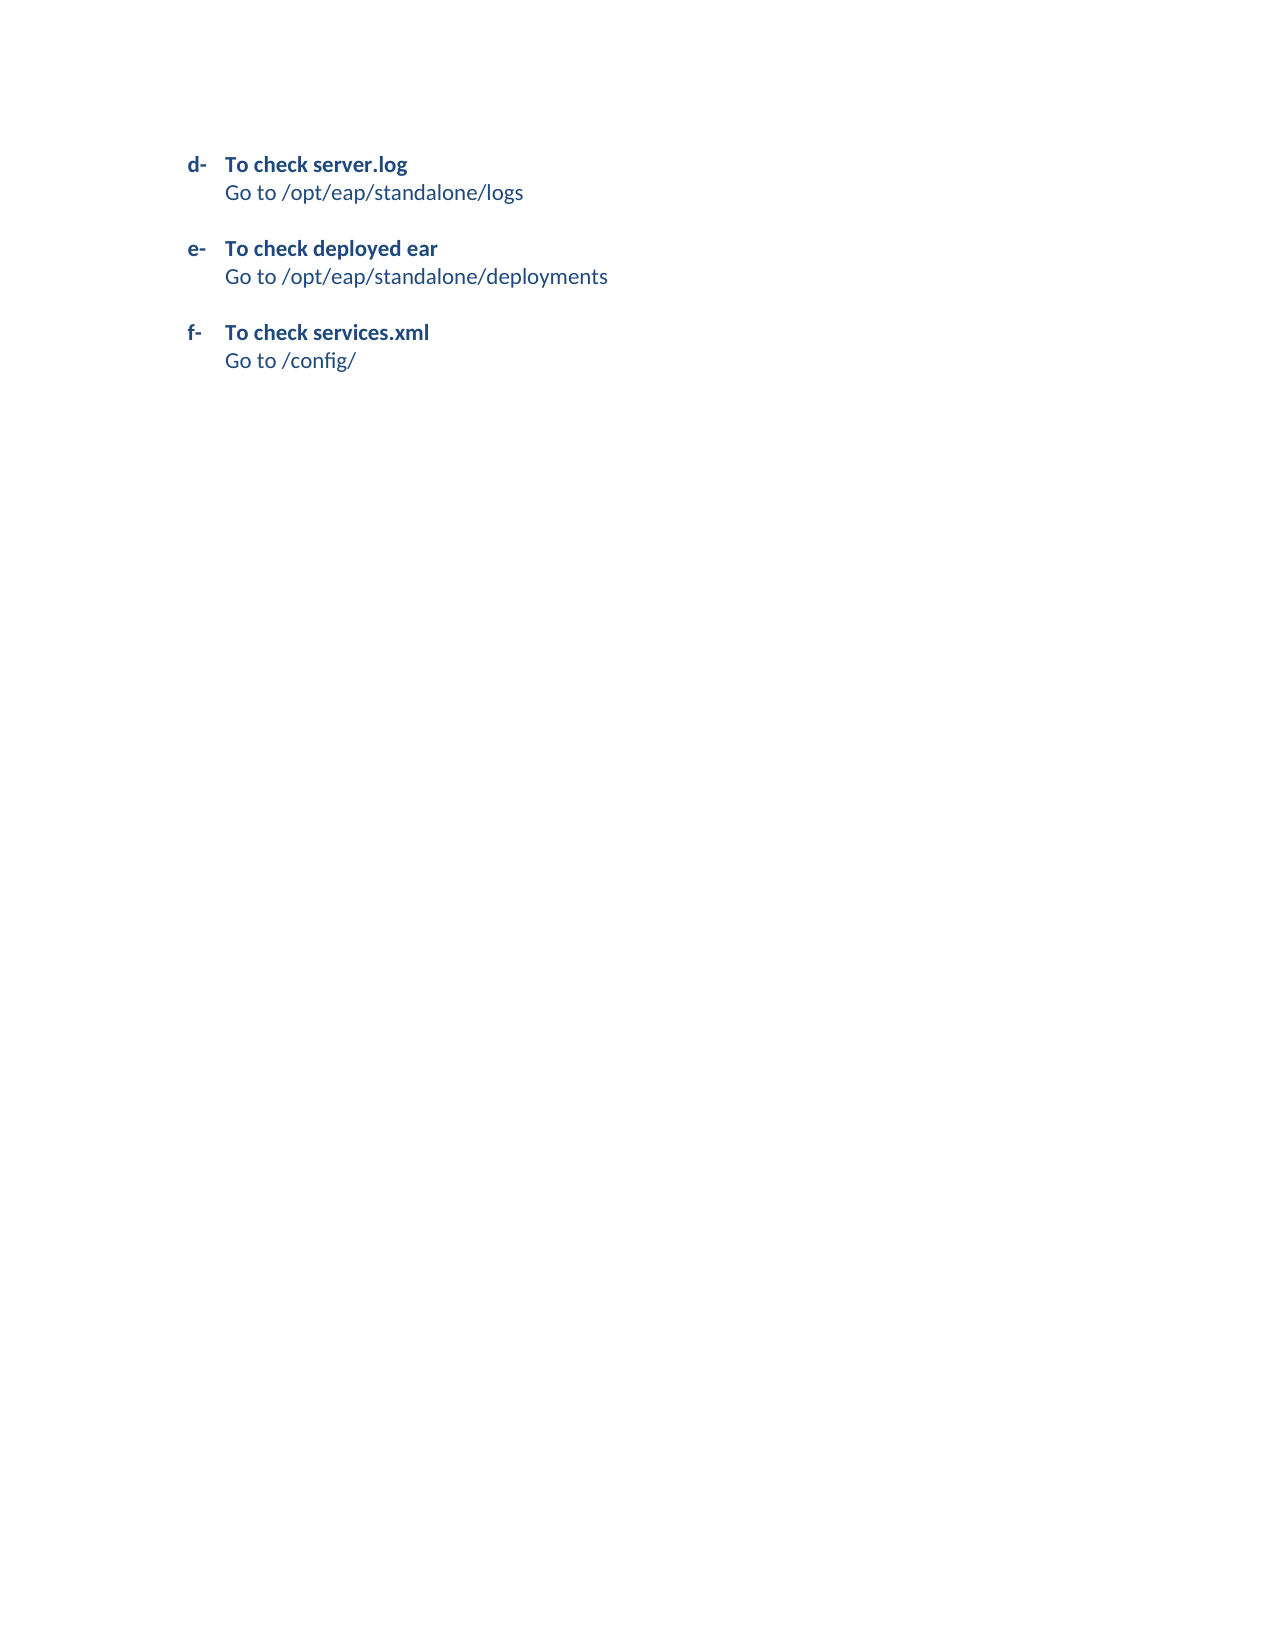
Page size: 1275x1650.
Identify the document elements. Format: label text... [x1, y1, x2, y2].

list To check deployed ear [187, 234, 1125, 262]
text Go to /opt/eap/standalone/deployments [150, 262, 1125, 290]
list To check server.log [187, 150, 1125, 178]
text Go to /opt/eap/standalone/logs [150, 178, 1125, 206]
list To check services.xml [187, 318, 1125, 346]
text Go to /config/ [150, 346, 1125, 374]
